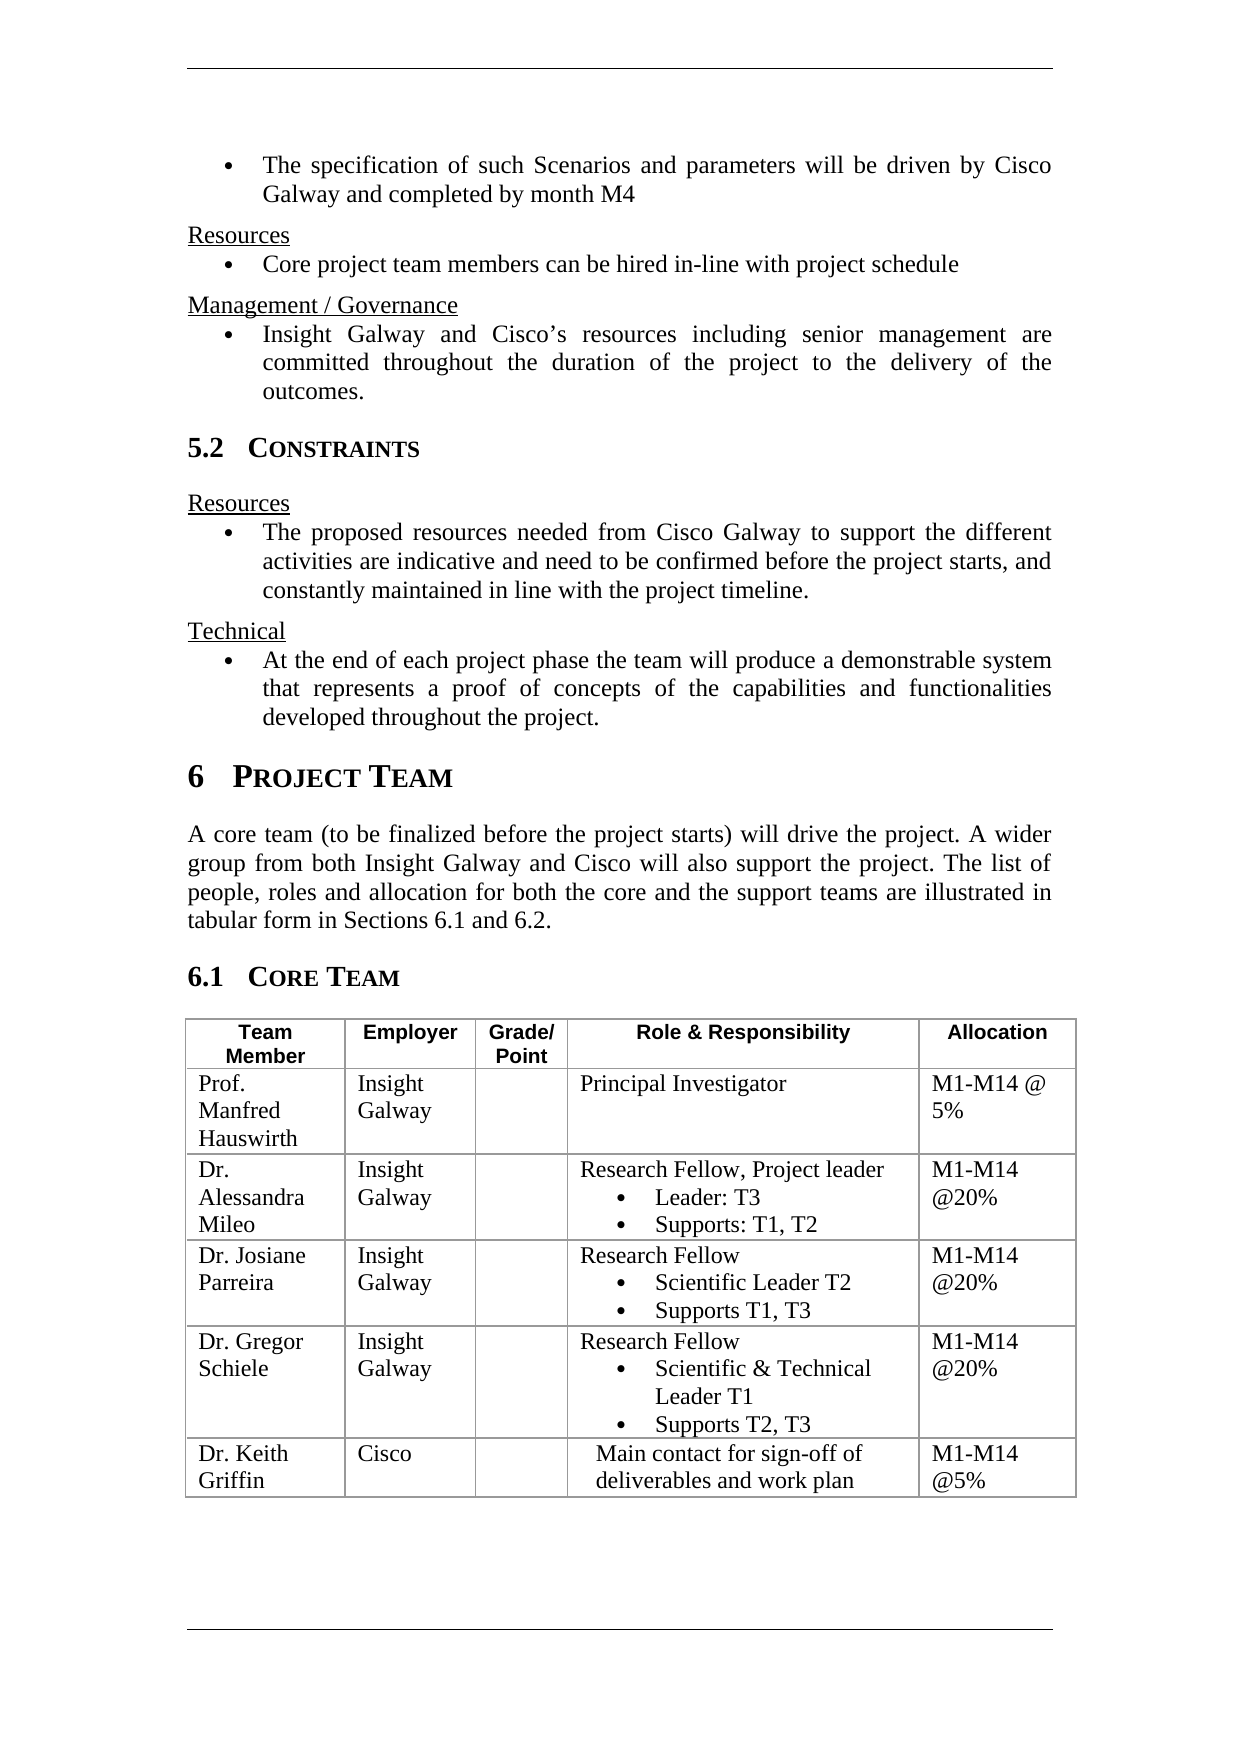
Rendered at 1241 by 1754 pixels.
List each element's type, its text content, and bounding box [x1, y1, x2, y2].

table_cell Cisco [346, 1439, 475, 1496]
table_cell [476, 1155, 567, 1239]
table_cell Research Fellow Scientific & Technical Leader T1 Supports T2, T3 [568, 1327, 918, 1437]
table_cell M1-M14 @20% [920, 1241, 1075, 1325]
table_cell M1-M14 @ 5% [920, 1069, 1075, 1153]
table_cell [476, 1069, 567, 1153]
subtitle Constraints [187, 430, 1053, 463]
text A core team (to be finalized before the project starts) will drive the project. A wider group from both Insight Galway and Cisco will also support the project. The list of people, roles and allocation for both the core and the support teams are illustrated in tabular form in Sections 6.1 and 6.2. [187, 819, 1053, 934]
table_cell Dr. Keith Griffin [186, 1438, 344, 1496]
table_cell Insight Galway [346, 1069, 475, 1153]
subtitle Project Team [187, 756, 1053, 794]
table_cell Prof. Manfred Hauswirth [186, 1069, 344, 1153]
table_cell Research Fellow, Project leader Leader: T3 Supports: T1, T2 [568, 1155, 918, 1239]
table_cell M1-M14 @5% [920, 1439, 1075, 1496]
table_cell M1-M14 @20% [920, 1327, 1075, 1437]
table_cell Dr. Alessandra Mileo [186, 1154, 344, 1239]
table_cell Main contact for sign-off of deliverables and work plan [568, 1439, 918, 1496]
table_cell Insight Galway [346, 1327, 475, 1437]
table_cell Insight Galway [346, 1155, 475, 1239]
table_cell Dr. Gregor Schiele [186, 1326, 344, 1437]
table_header Allocation [920, 1020, 1075, 1067]
text Technical [187, 616, 1053, 645]
table_cell Principal Investigator [568, 1069, 918, 1153]
list The specification of such Scenarios and parameters will be driven by Cisco Galway and completed by month M4 [225, 150, 1053, 207]
text Resources [187, 220, 1053, 249]
table_cell Research Fellow Scientific Leader T2 Supports T1, T3 [568, 1241, 918, 1325]
table_cell [476, 1439, 567, 1496]
table_cell Insight Galway [346, 1241, 475, 1325]
text Resources [187, 488, 1053, 517]
table_cell Dr. Josiane Parreira [186, 1240, 344, 1325]
list At the end of each project phase the team will produce a demonstrable system that represents a proof of concepts of the capabilities and functionalities developed throughout the project. [225, 645, 1053, 731]
list Core project team members can be hired in-line with project schedule [225, 249, 1053, 277]
subtitle Core Team [187, 959, 1053, 993]
list Insight Galway and Cisco’s resources including senior management are committed throughout the duration of the project to the delivery of the outcomes. [225, 319, 1053, 405]
table_cell [476, 1327, 567, 1437]
table_cell M1-M14 @20% [920, 1155, 1075, 1239]
table_header Grade/Point [476, 1020, 567, 1067]
table_cell [476, 1241, 567, 1325]
text Management / Governance [187, 290, 1053, 319]
table_header Employer [346, 1020, 475, 1067]
table_header Team Member [186, 1020, 344, 1067]
table_header Role & Responsibility [568, 1020, 918, 1067]
list The proposed resources needed from Cisco Galway to support the different activities are indicative and need to be confirmed before the project starts, and constantly maintained in line with the project timeline. [225, 517, 1053, 603]
